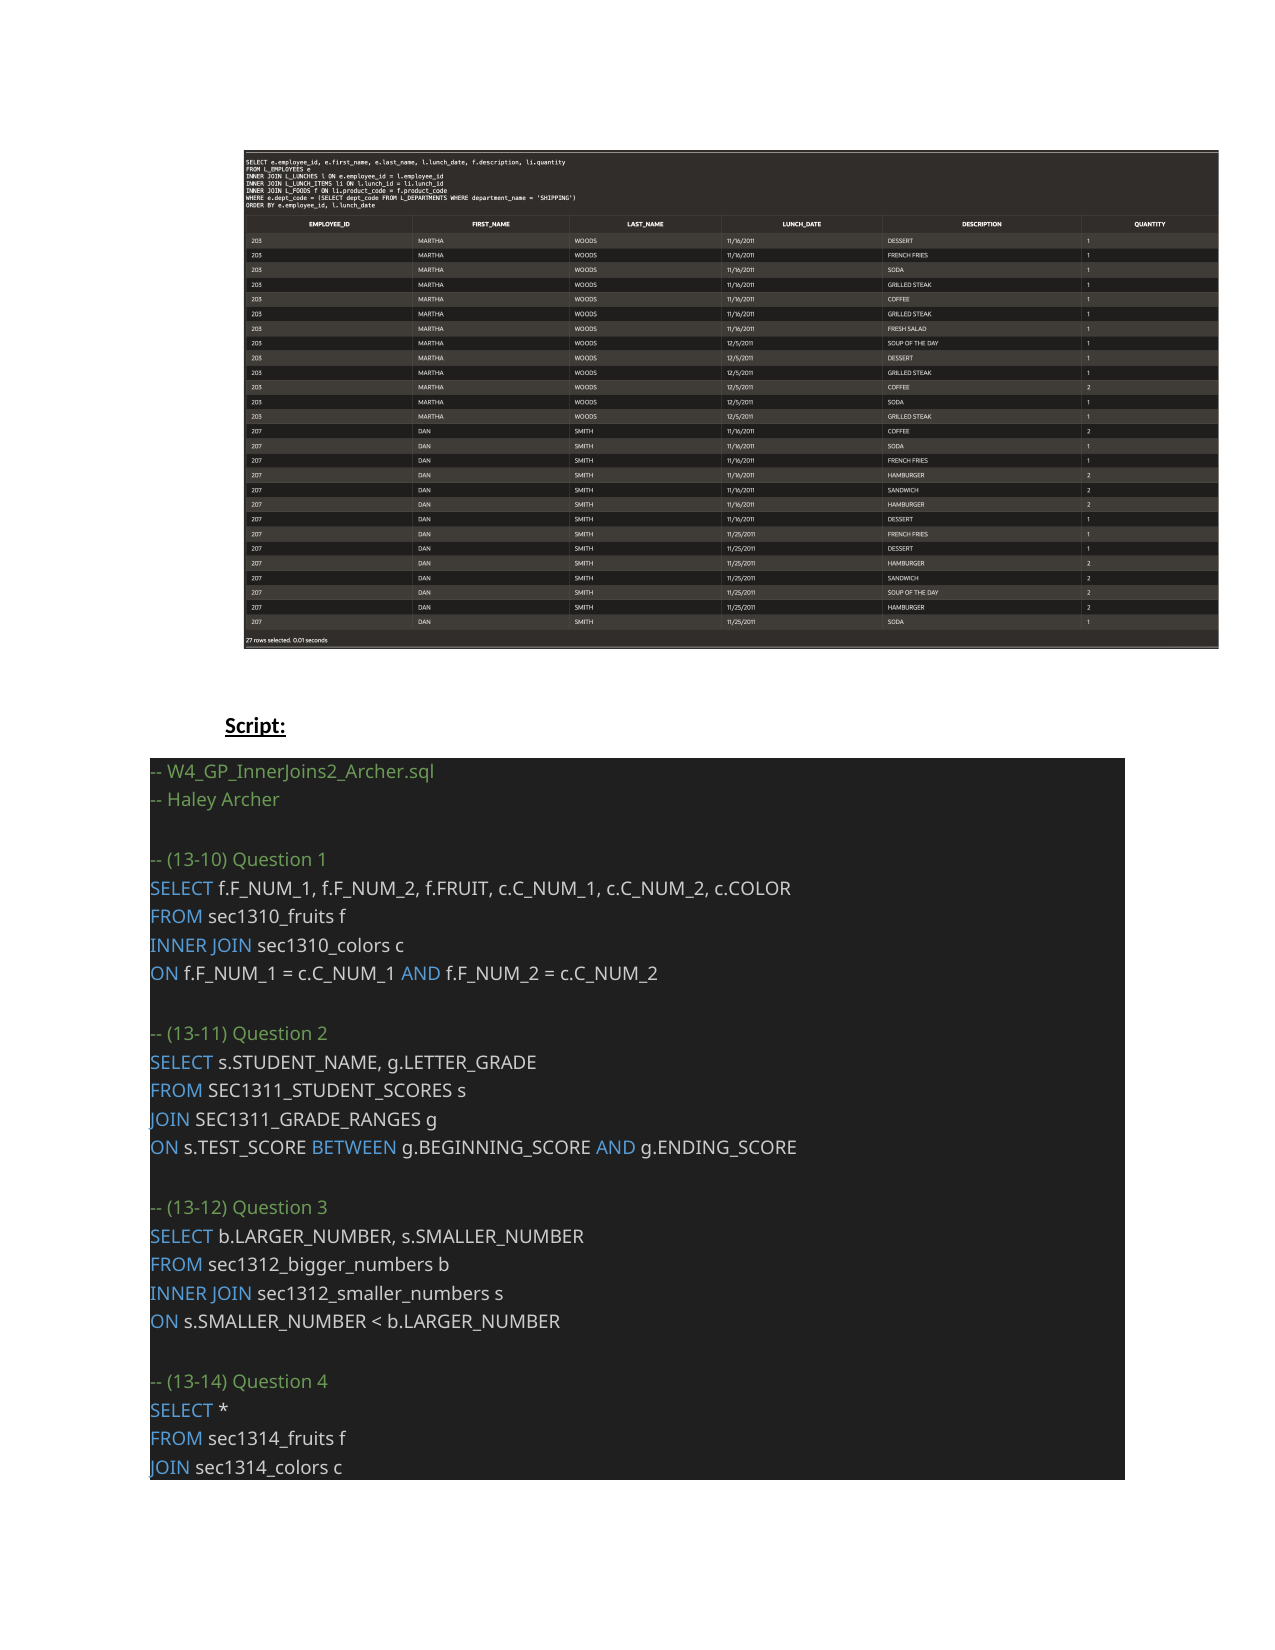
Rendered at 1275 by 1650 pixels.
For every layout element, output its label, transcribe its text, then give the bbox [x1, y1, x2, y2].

text FROM sec1310_fruits f [150, 903, 1125, 929]
text ON f.F_NUM_1 = c.C_NUM_1 AND f.F_NUM_2 = c.C_NUM_2 [150, 961, 1125, 986]
text SELECT * [150, 1397, 1125, 1423]
text INNER JOIN sec1312_smaller_numbers s [150, 1280, 1125, 1306]
text Script: [225, 150, 1125, 739]
text -- W4_GP_InnerJoins2_Archer.sql [150, 758, 1125, 783]
text JOIN sec1314_colors c [150, 1454, 1125, 1480]
text SELECT s.STUDENT_NAME, g.LETTER_GRADE [150, 1049, 1125, 1074]
text FROM sec1312_bigger_numbers b [150, 1252, 1125, 1277]
text -- (13-11) Question 2 [150, 1020, 1125, 1046]
text SELECT b.LARGER_NUMBER, s.SMALLER_NUMBER [150, 1223, 1125, 1248]
text FROM SEC1311_STUDENT_SCORES s [150, 1077, 1125, 1103]
text INNER JOIN sec1310_colors c [150, 932, 1125, 957]
text SELECT f.F_NUM_1, f.F_NUM_2, f.FRUIT, c.C_NUM_1, c.C_NUM_2, c.COLOR [150, 875, 1125, 900]
text -- (13-14) Question 4 [150, 1368, 1125, 1394]
text FROM sec1314_fruits f [150, 1426, 1125, 1451]
text -- Haley Archer [150, 786, 1125, 812]
text ON s.TEST_SCORE BETWEEN g.BEGINNING_SCORE AND g.ENDING_SCORE [150, 1134, 1125, 1160]
text JOIN SEC1311_GRADE_RANGES g [150, 1106, 1125, 1132]
text -- (13-12) Question 3 [150, 1194, 1125, 1220]
text -- (13-10) Question 1 [150, 846, 1125, 872]
text ON s.SMALLER_NUMBER < b.LARGER_NUMBER [150, 1309, 1125, 1334]
